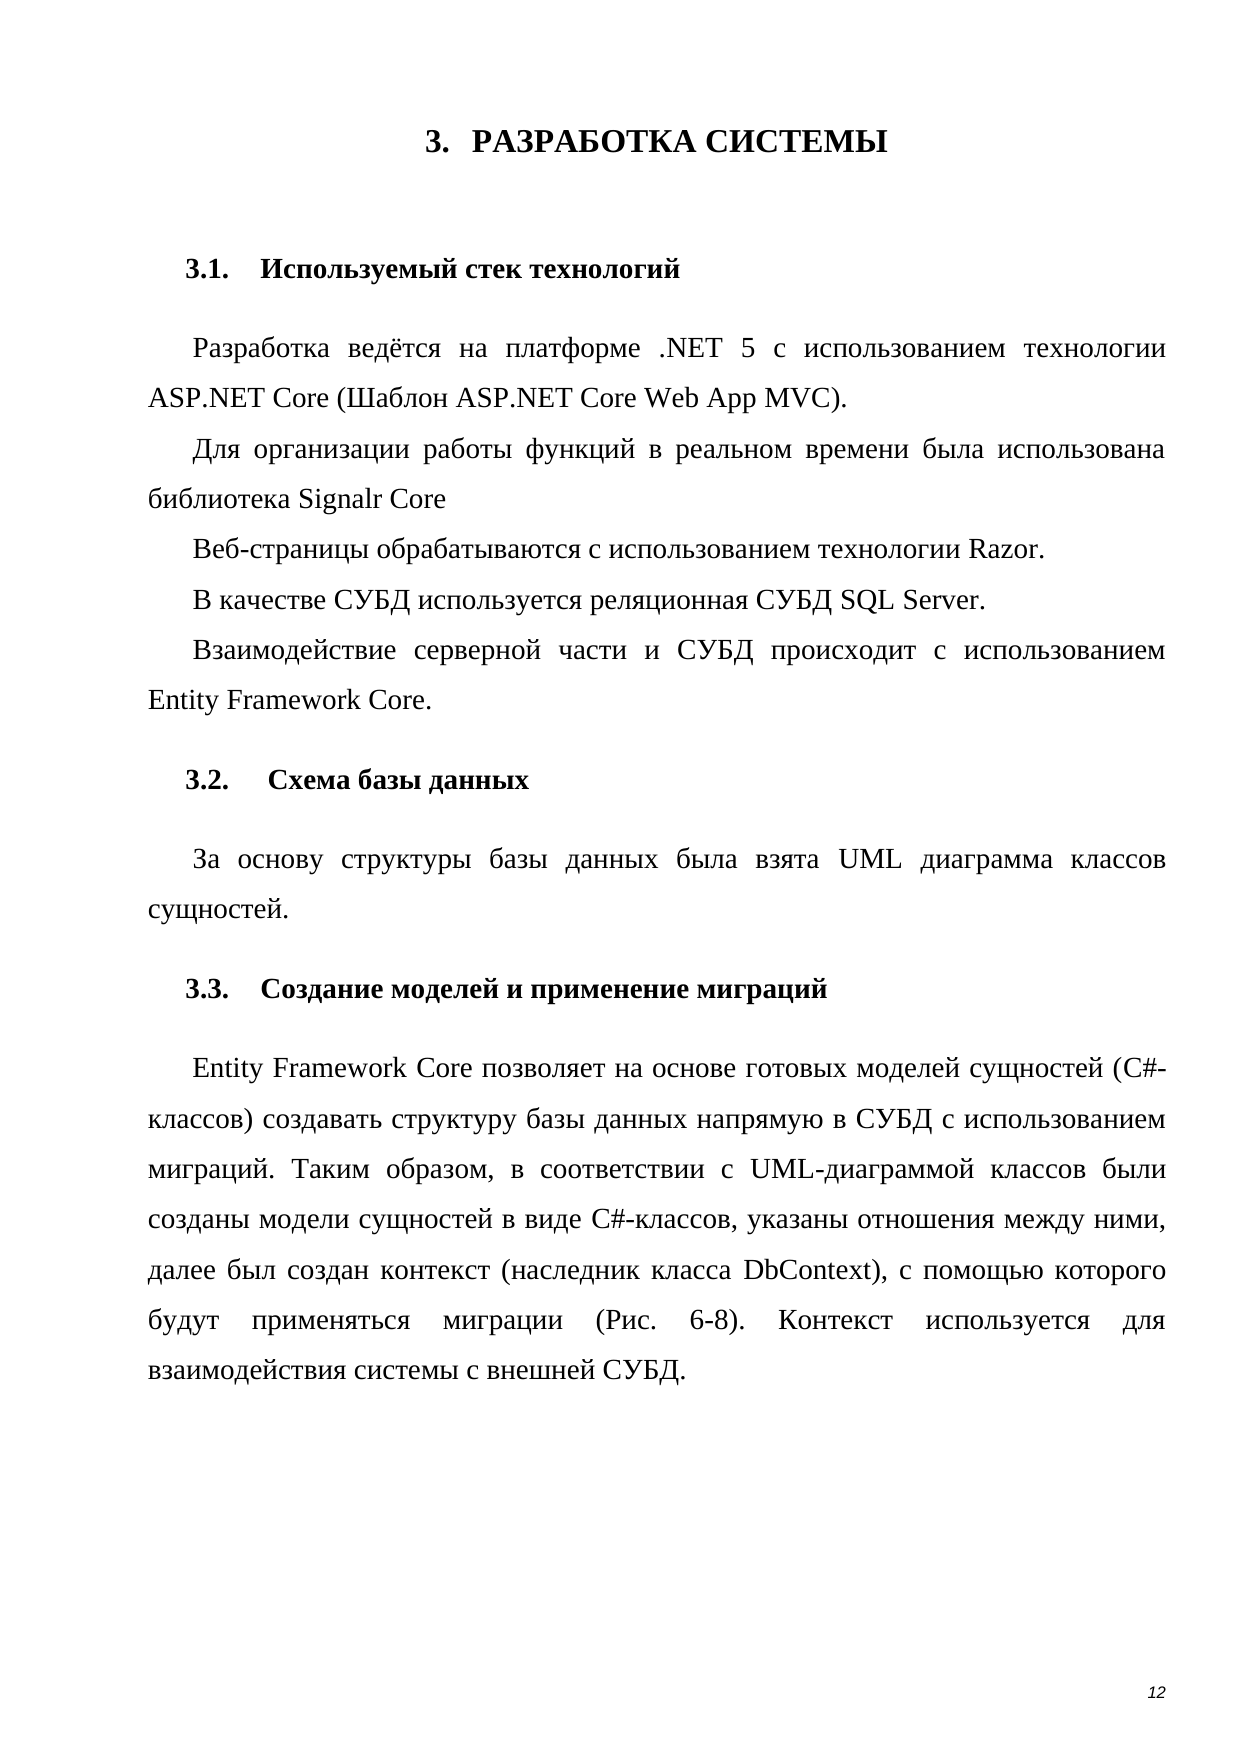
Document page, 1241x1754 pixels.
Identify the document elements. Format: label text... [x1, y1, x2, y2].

list Веб-страницы обрабатываются с использованием технологии Razor. [148, 531, 1167, 565]
subtitle РАЗРАБОТКА системы [118, 121, 1194, 159]
list Взаимодействие серверной части и СУБД происходит с использованием Entity Framework Core. [148, 632, 1167, 716]
list За основу структуры базы данных была взята UML диаграмма классов сущностей. [148, 841, 1167, 925]
text Entity Framework Core позволяет на основе готовых моделей сущностей (C#-классов) создавать структуру базы данных напрямую в СУБД с использованием миграций. Таким образом, в соответствии с UML-диаграммой классов были созданы модели сущностей в виде C#-классов, указаны отношения между ними, далее был создан контекст (наследник класса DbContext), с помощью которого будут применяться миграции (Рис. 6-8). Контекст используется для взаимодействия системы с внешней СУБД. [148, 1051, 1167, 1386]
list В качестве СУБД используется реляционная СУБД SQL Server. [148, 582, 1167, 615]
list Создание моделей и применение миграций [185, 971, 1167, 1005]
list Разработка ведётся на платформе .NET 5 с использованием технологии ASP.NET Core (Шаблон ASP.NET Core Web App MVC). [148, 330, 1167, 414]
list Схема базы данных [185, 762, 1167, 795]
list Используемый стек технологий [185, 251, 1167, 284]
list Для организации работы функций в реальном времени была использована библиотека Signalr Core [148, 431, 1167, 515]
